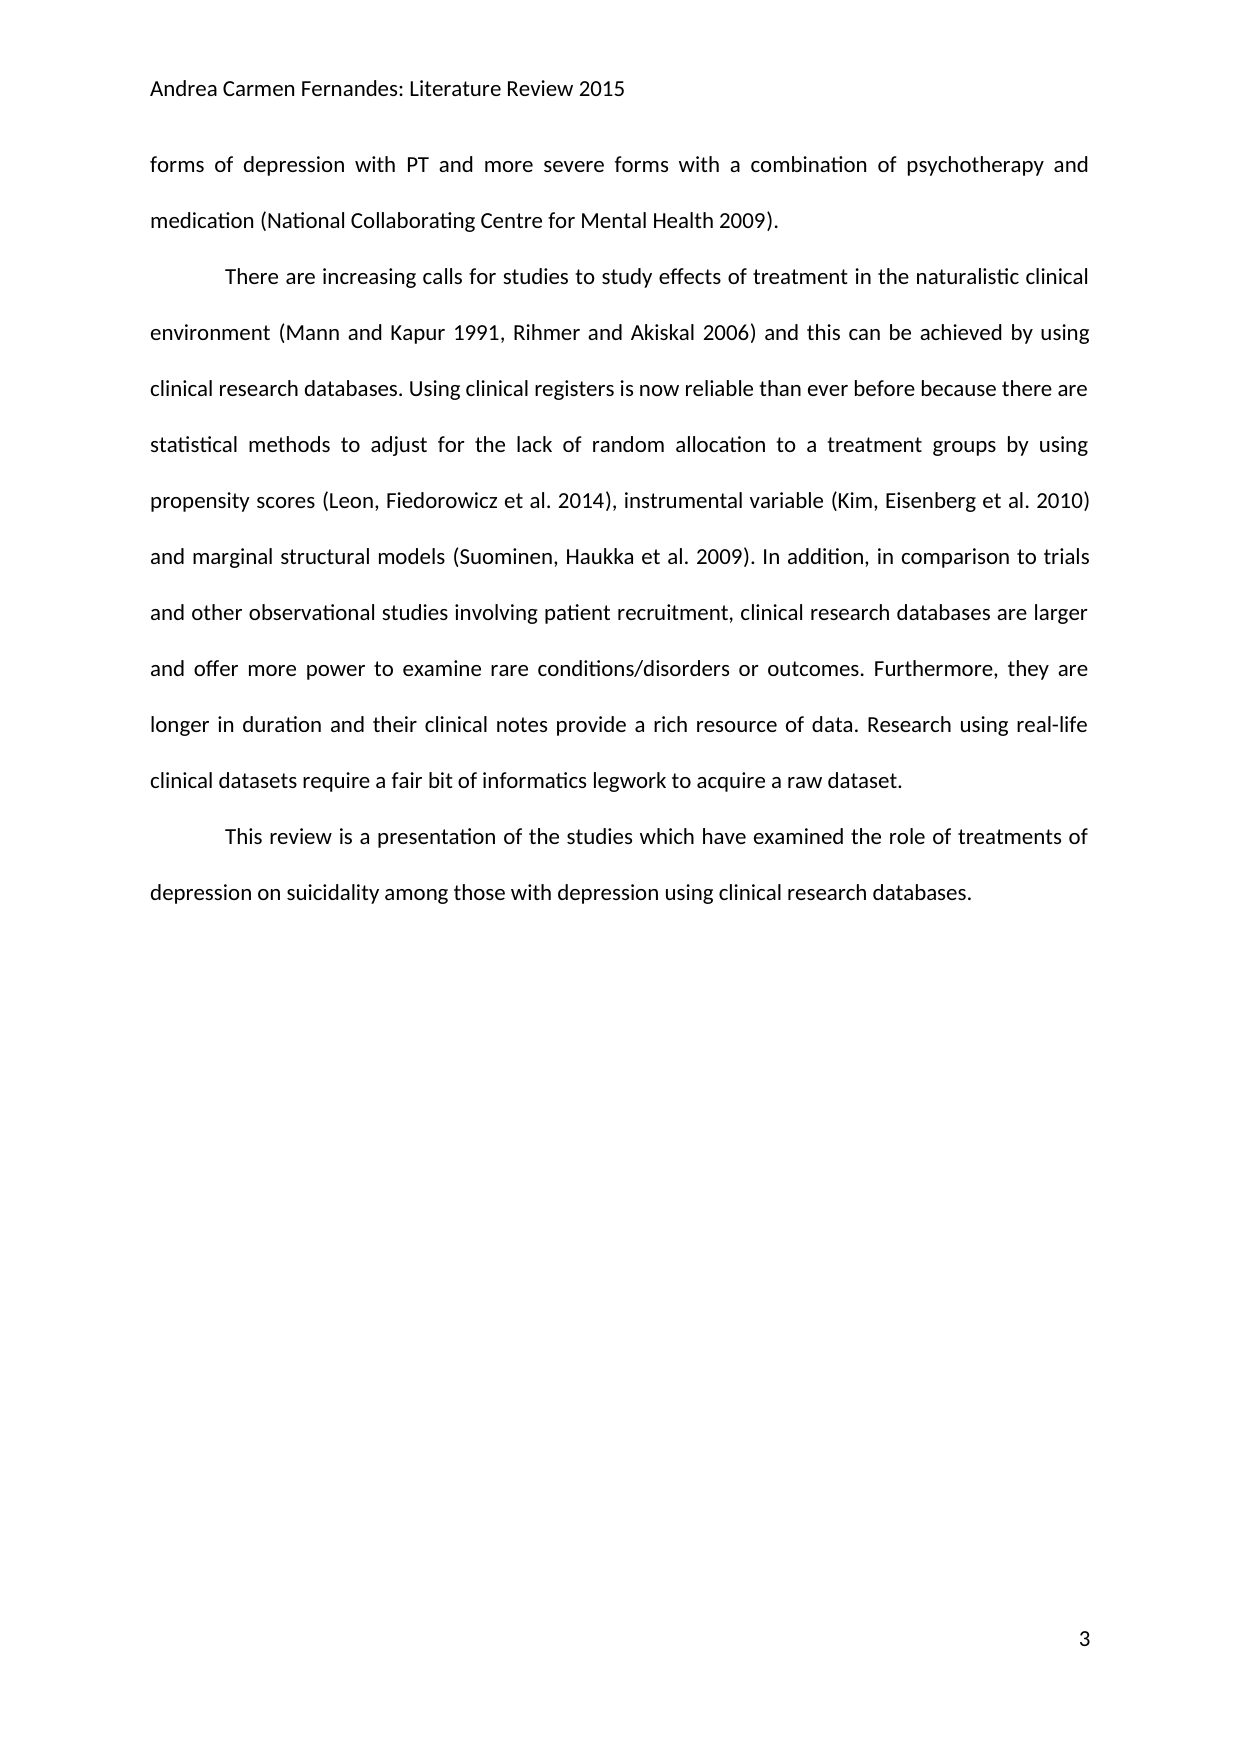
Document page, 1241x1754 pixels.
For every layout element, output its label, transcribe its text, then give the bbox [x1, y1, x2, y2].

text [150, 150, 1090, 234]
text This review is a presentation of the studies which have examined the role of treatments of depression on suicidality among those with depression using clinical research databases. [150, 822, 1090, 907]
text There are increasing calls for studies to study effects of treatment in the naturalistic clinical environment (Mann and Kapur 1991, Rihmer and Akiskal 2006) and this can be achieved by using clinical research databases. Using clinical registers is now reliable than ever before because there are statistical methods to adjust for the lack of random allocation to a treatment groups by using propensity scores (Leon, Fiedorowicz et al. 2014), instrumental variable (Kim, Eisenberg et al. 2010) and marginal structural models (Suominen, Haukka et al. 2009). In addition, in comparison to trials and other observational studies involving patient recruitment, clinical research databases are larger and offer more power to examine rare conditions/disorders or outcomes. Furthermore, they are longer in duration and their clinical notes provide a rich resource of data. Research using real-life clinical datasets require a fair bit of informatics legwork to acquire a raw dataset. [150, 262, 1090, 794]
